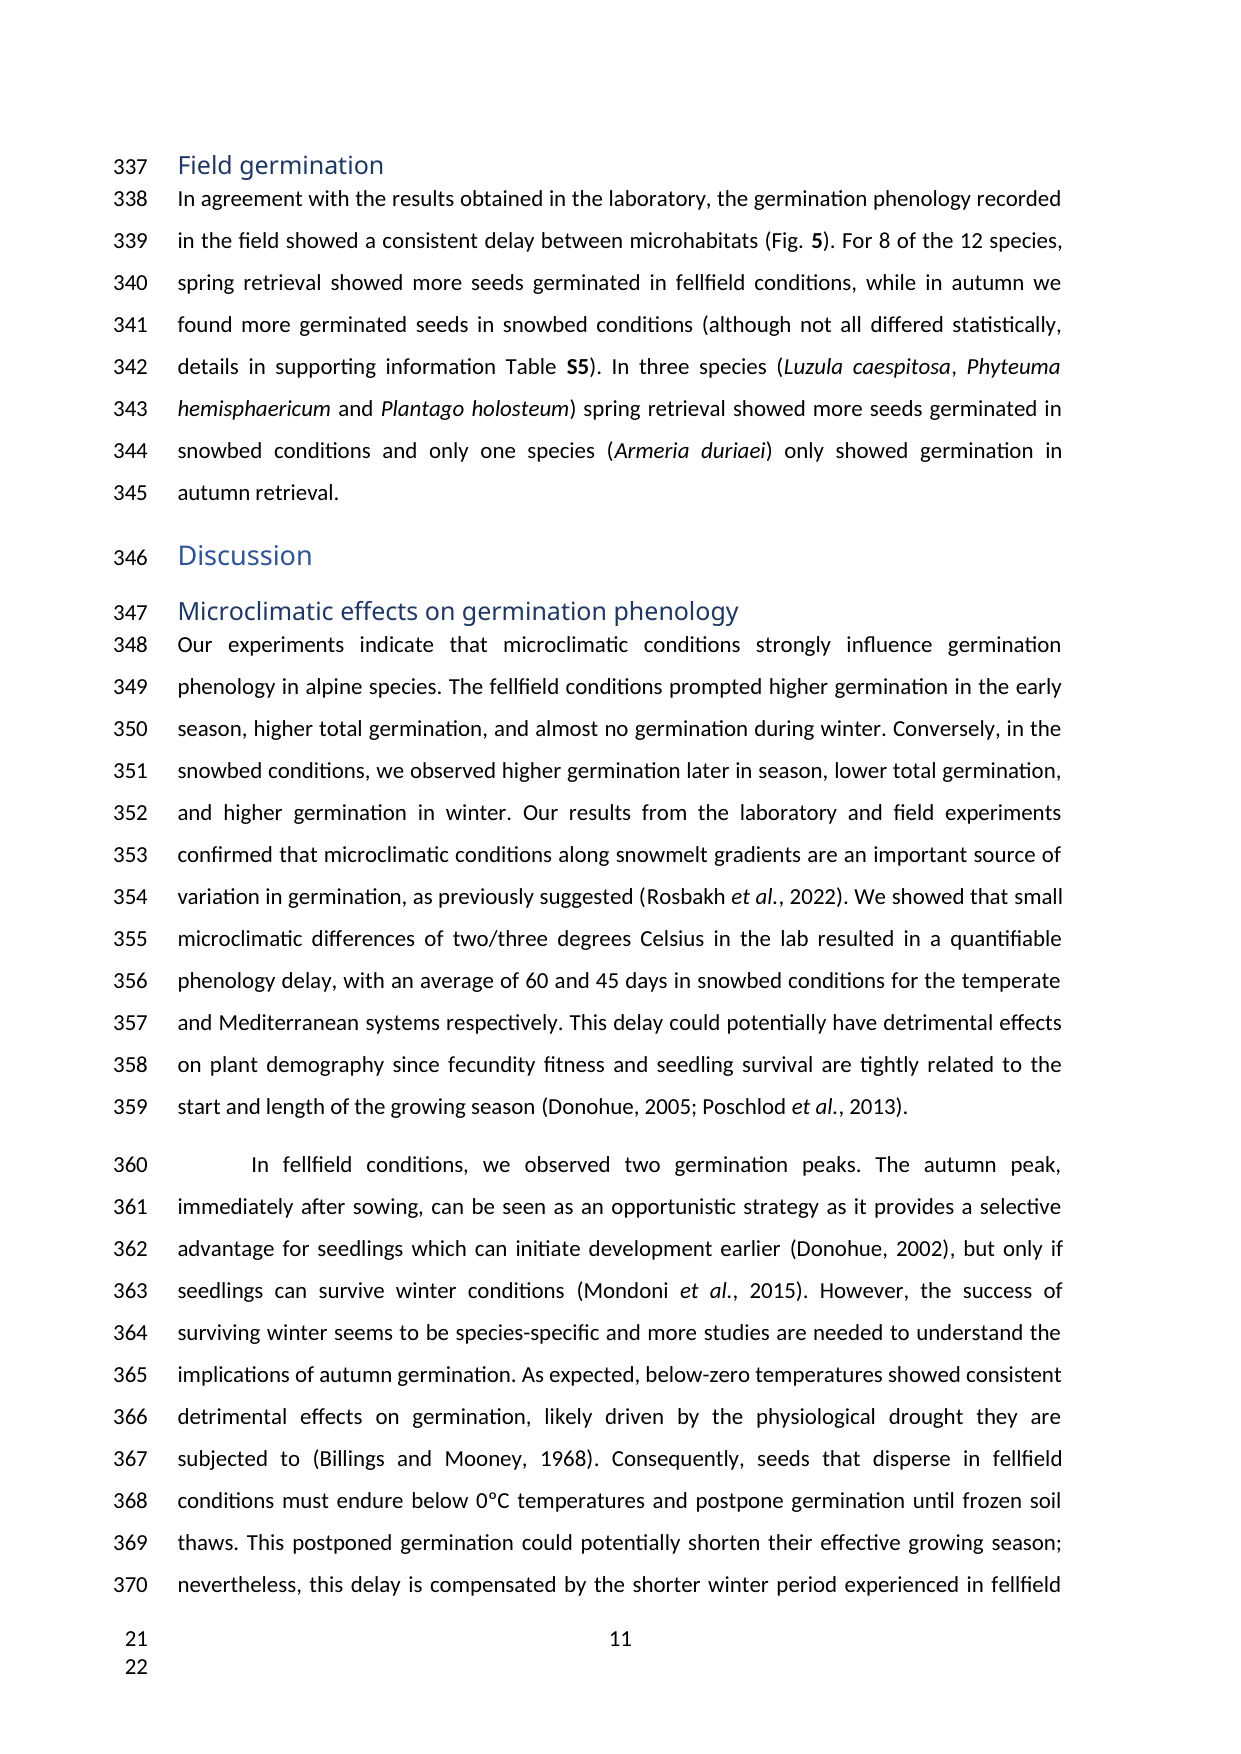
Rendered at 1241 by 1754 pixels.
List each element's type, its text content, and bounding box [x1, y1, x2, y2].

subtitle Field germination [177, 148, 1063, 182]
text Our experiments indicate that microclimatic conditions strongly influence germination phenology in alpine species. The fellfield conditions prompted higher germination in the early season, higher total germination, and almost no germination during winter. Conversely, in the snowbed conditions, we observed higher germination later in season, lower total germination, and higher germination in winter. Our results from the laboratory and field experiments confirmed that microclimatic conditions along snowmelt gradients are an important source of variation in germination, as previously suggested (Rosbakh et al., 2022). We showed that small microclimatic differences of two/three degrees Celsius in the lab resulted in a quantifiable phenology delay, with an average of 60 and 45 days in snowbed conditions for the temperate and Mediterranean systems respectively. This delay could potentially have detrimental effects on plant demography since fecundity fitness and seedling survival are tightly related to the start and length of the growing season (Donohue, 2005; Poschlod et al., 2013). [177, 630, 1063, 1120]
subtitle Discussion [177, 537, 1063, 574]
subtitle Microclimatic effects on germination phenology [177, 593, 1063, 627]
text In agreement with the results obtained in the laboratory, the germination phenology recorded in the field showed a consistent delay between microhabitats (Fig. 5). For 8 of the 12 species, spring retrieval showed more seeds germinated in fellfield conditions, while in autumn we found more germinated seeds in snowbed conditions (although not all differed statistically, details in supporting information Table S5). In three species (Luzula caespitosa, Phyteuma hemisphaericum and Plantago holosteum) spring retrieval showed more seeds germinated in snowbed conditions and only one species (Armeria duriaei) only showed germination in autumn retrieval. [177, 184, 1063, 506]
